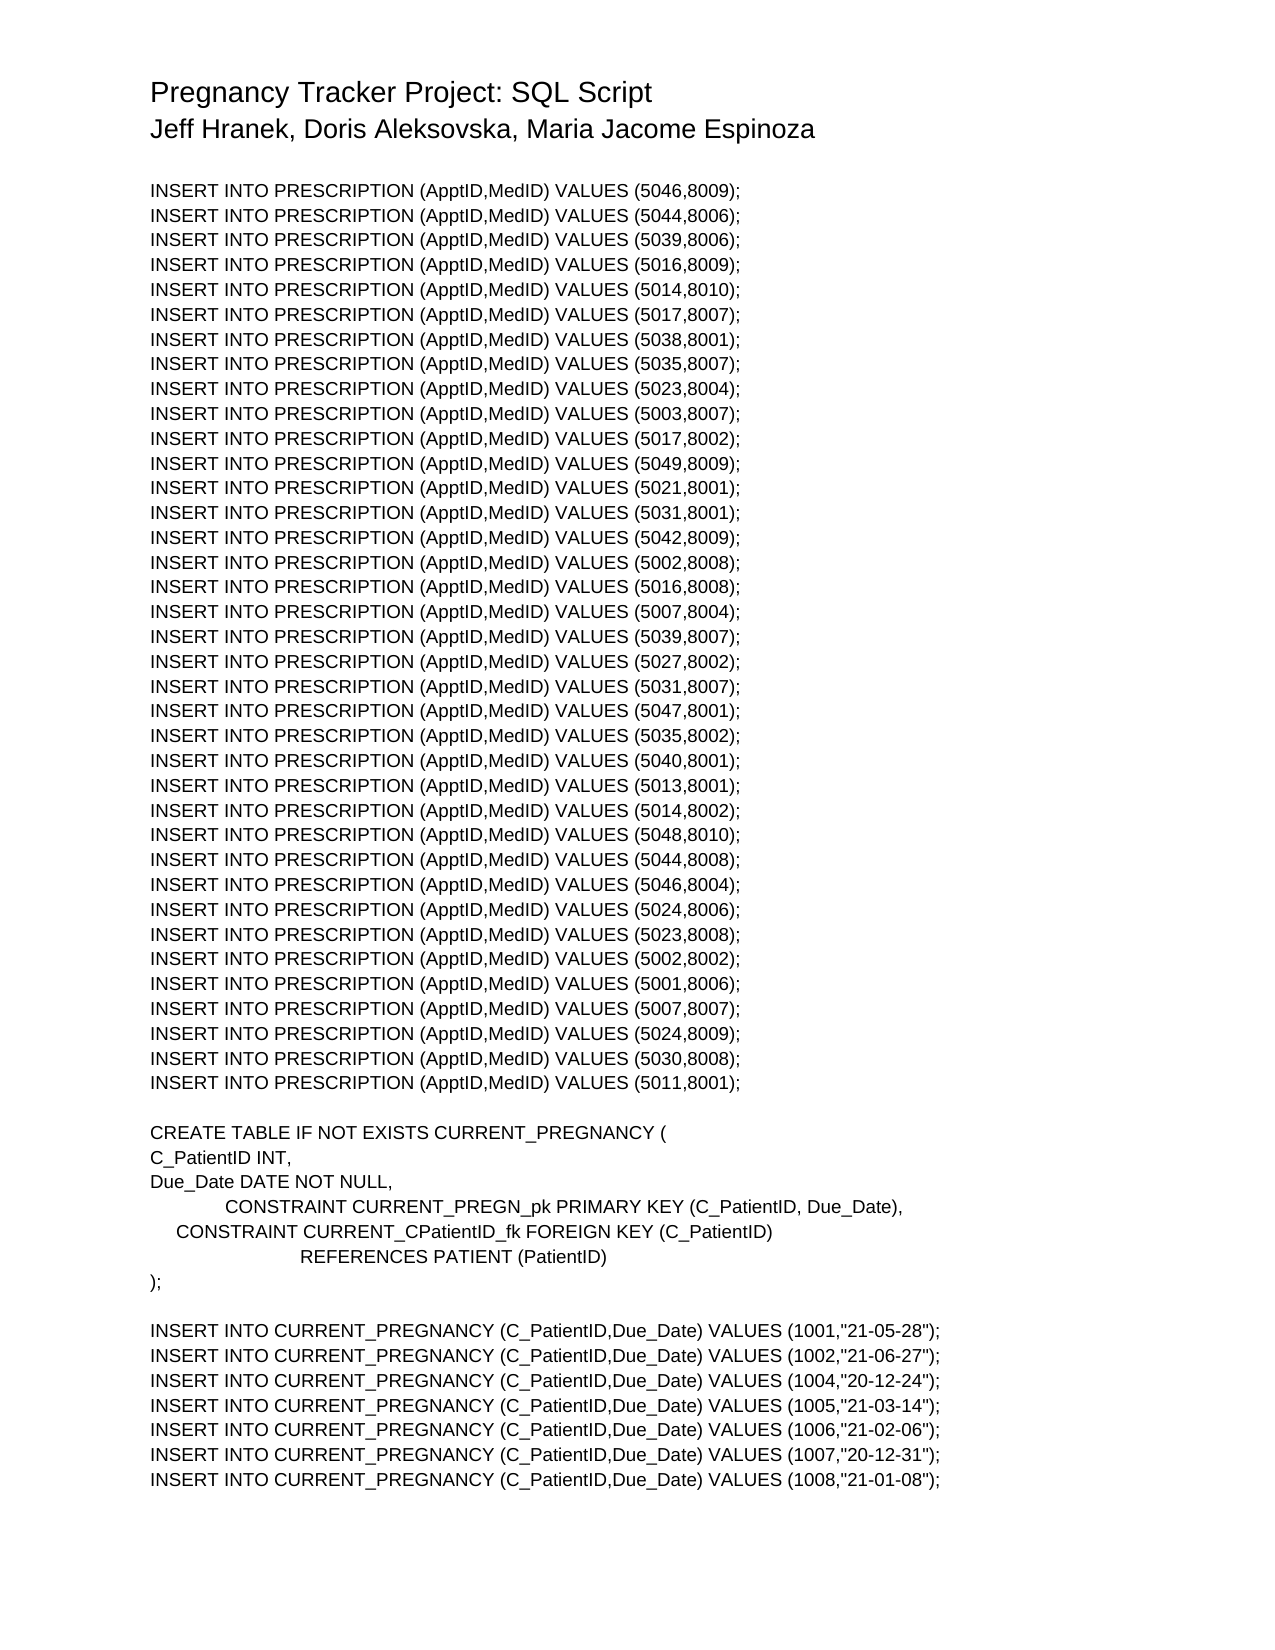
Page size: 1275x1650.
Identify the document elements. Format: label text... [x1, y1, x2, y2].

text INSERT INTO PRESCRIPTION (ApptID,MedID) VALUES (5044,8008); [150, 849, 1125, 871]
text INSERT INTO PRESCRIPTION (ApptID,MedID) VALUES (5016,8009); [150, 254, 1125, 276]
text INSERT INTO PRESCRIPTION (ApptID,MedID) VALUES (5014,8002); [150, 799, 1125, 821]
text REFERENCES PATIENT (PatientID) [150, 1246, 1125, 1267]
text INSERT INTO PRESCRIPTION (ApptID,MedID) VALUES (5027,8002); [150, 651, 1125, 672]
text INSERT INTO CURRENT_PREGNANCY (C_PatientID,Due_Date) VALUES (1006,"21-02-06"); [150, 1419, 1125, 1441]
text INSERT INTO PRESCRIPTION (ApptID,MedID) VALUES (5014,8010); [150, 279, 1125, 300]
text INSERT INTO PRESCRIPTION (ApptID,MedID) VALUES (5035,8007); [150, 353, 1125, 375]
text INSERT INTO PRESCRIPTION (ApptID,MedID) VALUES (5039,8006); [150, 229, 1125, 251]
text INSERT INTO PRESCRIPTION (ApptID,MedID) VALUES (5044,8006); [150, 204, 1125, 226]
text INSERT INTO PRESCRIPTION (ApptID,MedID) VALUES (5048,8010); [150, 824, 1125, 846]
text INSERT INTO PRESCRIPTION (ApptID,MedID) VALUES (5031,8007); [150, 676, 1125, 697]
text INSERT INTO PRESCRIPTION (ApptID,MedID) VALUES (5007,8007); [150, 998, 1125, 1019]
text INSERT INTO PRESCRIPTION (ApptID,MedID) VALUES (5007,8004); [150, 601, 1125, 623]
text C_PatientID INT, [150, 1147, 1125, 1168]
text ); [150, 1271, 1125, 1292]
text INSERT INTO PRESCRIPTION (ApptID,MedID) VALUES (5047,8001); [150, 700, 1125, 722]
text INSERT INTO CURRENT_PREGNANCY (C_PatientID,Due_Date) VALUES (1007,"20-12-31"); [150, 1444, 1125, 1466]
text INSERT INTO PRESCRIPTION (ApptID,MedID) VALUES (5049,8009); [150, 452, 1125, 474]
text INSERT INTO PRESCRIPTION (ApptID,MedID) VALUES (5024,8009); [150, 1023, 1125, 1044]
text INSERT INTO PRESCRIPTION (ApptID,MedID) VALUES (5017,8007); [150, 304, 1125, 325]
text INSERT INTO PRESCRIPTION (ApptID,MedID) VALUES (5035,8002); [150, 725, 1125, 747]
text INSERT INTO CURRENT_PREGNANCY (C_PatientID,Due_Date) VALUES (1005,"21-03-14"); [150, 1394, 1125, 1416]
text INSERT INTO PRESCRIPTION (ApptID,MedID) VALUES (5024,8006); [150, 899, 1125, 920]
text INSERT INTO CURRENT_PREGNANCY (C_PatientID,Due_Date) VALUES (1002,"21-06-27"); [150, 1345, 1125, 1366]
text INSERT INTO PRESCRIPTION (ApptID,MedID) VALUES (5017,8002); [150, 428, 1125, 449]
text INSERT INTO PRESCRIPTION (ApptID,MedID) VALUES (5002,8008); [150, 552, 1125, 573]
text INSERT INTO CURRENT_PREGNANCY (C_PatientID,Due_Date) VALUES (1001,"21-05-28"); [150, 1320, 1125, 1342]
text INSERT INTO PRESCRIPTION (ApptID,MedID) VALUES (5021,8001); [150, 477, 1125, 499]
text INSERT INTO PRESCRIPTION (ApptID,MedID) VALUES (5040,8001); [150, 750, 1125, 771]
text CREATE TABLE IF NOT EXISTS CURRENT_PREGNANCY ( [150, 1122, 1125, 1143]
text INSERT INTO PRESCRIPTION (ApptID,MedID) VALUES (5031,8001); [150, 502, 1125, 523]
text INSERT INTO PRESCRIPTION (ApptID,MedID) VALUES (5002,8002); [150, 948, 1125, 970]
text CONSTRAINT CURRENT_CPatientID_fk FOREIGN KEY (C_PatientID) [150, 1221, 1125, 1242]
text INSERT INTO PRESCRIPTION (ApptID,MedID) VALUES (5046,8004); [150, 874, 1125, 895]
text INSERT INTO PRESCRIPTION (ApptID,MedID) VALUES (5038,8001); [150, 328, 1125, 350]
text INSERT INTO PRESCRIPTION (ApptID,MedID) VALUES (5042,8009); [150, 527, 1125, 548]
text INSERT INTO PRESCRIPTION (ApptID,MedID) VALUES (5003,8007); [150, 403, 1125, 424]
text CONSTRAINT CURRENT_PREGN_pk PRIMARY KEY (C_PatientID, Due_Date), [150, 1196, 1125, 1218]
text INSERT INTO PRESCRIPTION (ApptID,MedID) VALUES (5023,8008); [150, 923, 1125, 945]
text INSERT INTO PRESCRIPTION (ApptID,MedID) VALUES (5001,8006); [150, 973, 1125, 994]
text Due_Date DATE NOT NULL, [150, 1171, 1125, 1193]
text INSERT INTO CURRENT_PREGNANCY (C_PatientID,Due_Date) VALUES (1008,"21-01-08"); [150, 1469, 1125, 1490]
text INSERT INTO PRESCRIPTION (ApptID,MedID) VALUES (5023,8004); [150, 378, 1125, 399]
text INSERT INTO PRESCRIPTION (ApptID,MedID) VALUES (5039,8007); [150, 626, 1125, 647]
text INSERT INTO PRESCRIPTION (ApptID,MedID) VALUES (5013,8001); [150, 775, 1125, 796]
text INSERT INTO CURRENT_PREGNANCY (C_PatientID,Due_Date) VALUES (1004,"20-12-24"); [150, 1370, 1125, 1391]
text INSERT INTO PRESCRIPTION (ApptID,MedID) VALUES (5011,8001); [150, 1072, 1125, 1094]
text INSERT INTO PRESCRIPTION (ApptID,MedID) VALUES (5046,8009); [150, 180, 1125, 201]
text INSERT INTO PRESCRIPTION (ApptID,MedID) VALUES (5016,8008); [150, 576, 1125, 598]
text INSERT INTO PRESCRIPTION (ApptID,MedID) VALUES (5030,8008); [150, 1047, 1125, 1069]
